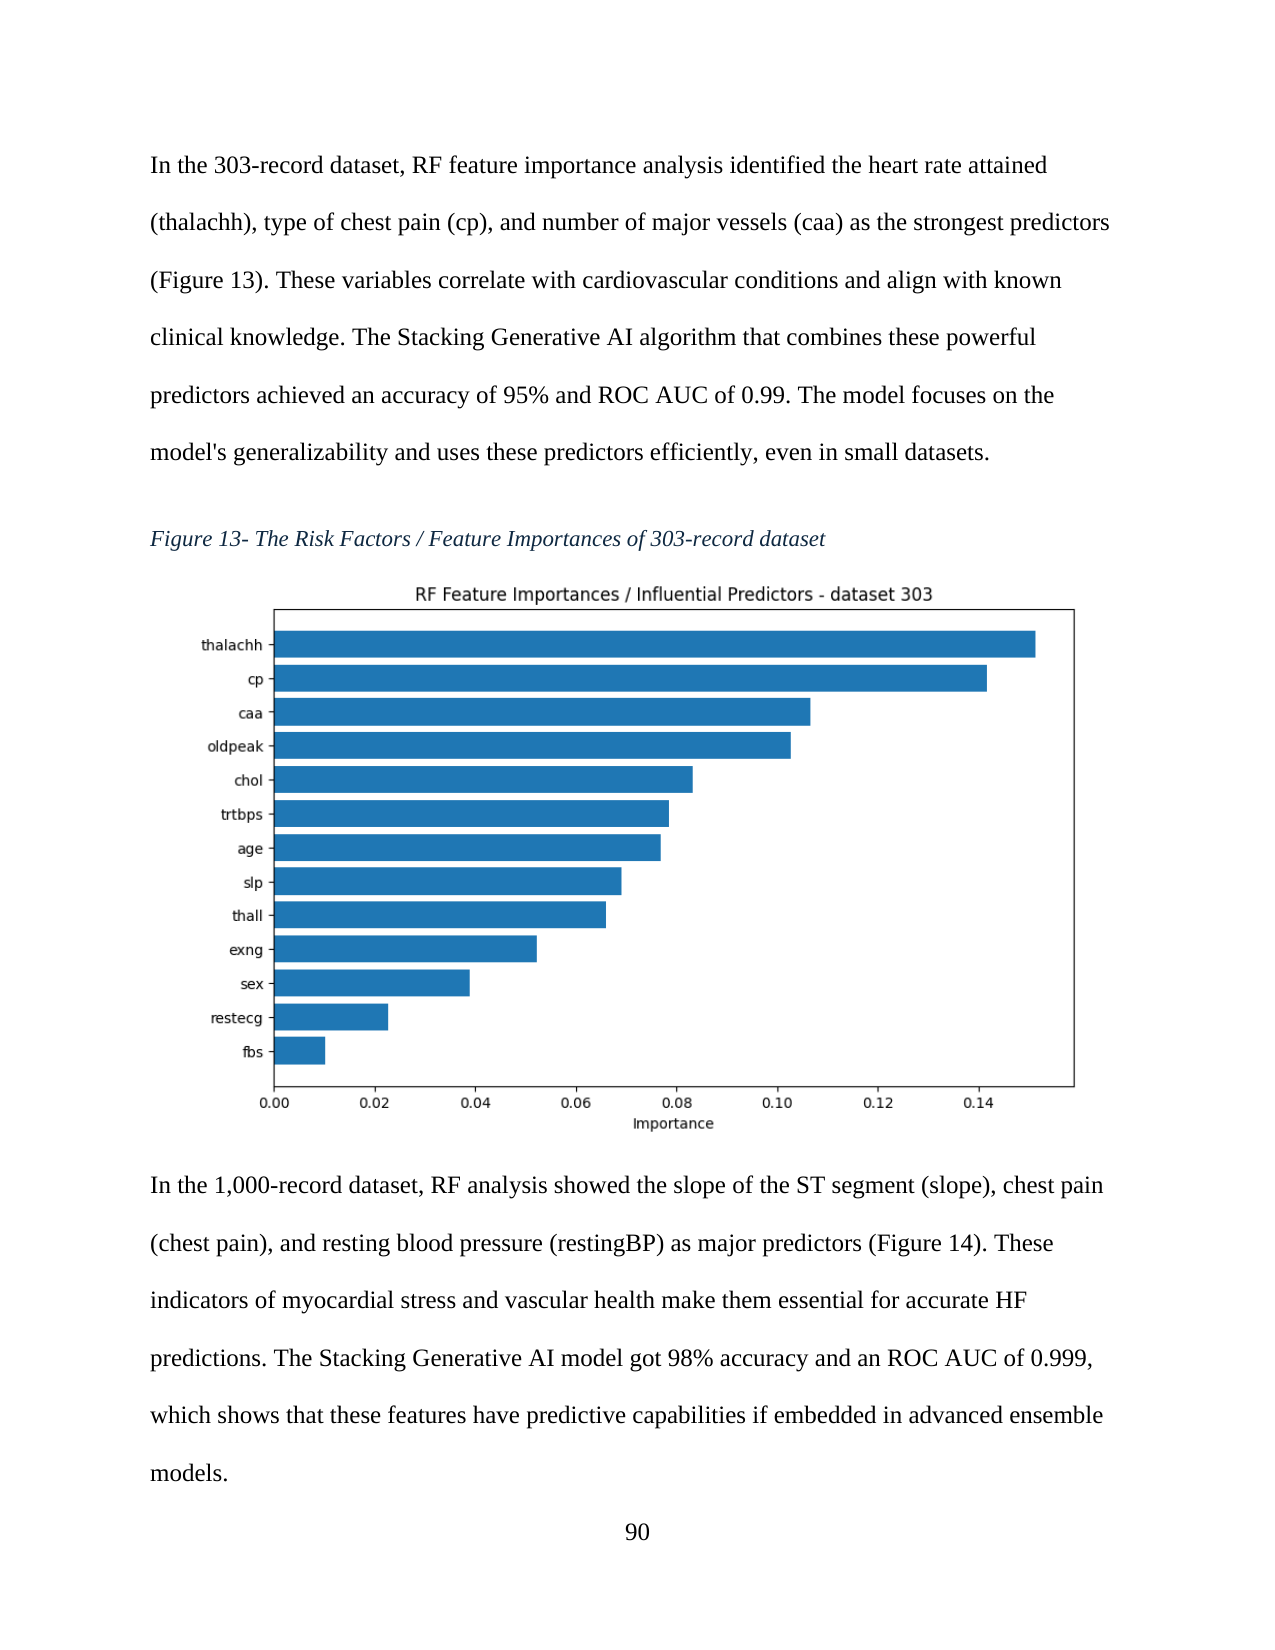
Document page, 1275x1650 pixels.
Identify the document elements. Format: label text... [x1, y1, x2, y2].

text Figure 13- The Risk Factors / Feature Importances of 303-record dataset [150, 525, 1125, 551]
text In the 303-record dataset, RF feature importance analysis identified the heart rate attained (thalachh), type of chest pain (cp), and number of major vessels (caa) as the strongest predictors (Figure 13). These variables correlate with cardiovascular conditions and align with known clinical knowledge. The Stacking Generative AI algorithm that combines these powerful predictors achieved an accuracy of 95% and ROC AUC of 0.99. The model focuses on the model's generalizability and uses these predictors efficiently, even in small datasets. [150, 150, 1125, 466]
text In the 1,000-record dataset, RF analysis showed the slope of the ST segment (slope), chest pain (chest pain), and resting blood pressure (restingBP) as major predictors (Figure 14). These indicators of myocardial stress and vascular health make them essential for accurate HF predictions. The Stacking Generative AI model got 98% accuracy and an ROC AUC of 0.999, which shows that these features have predictive capabilities if embedded in advanced ensemble models. [150, 1170, 1125, 1486]
picture [191, 576, 1084, 1141]
